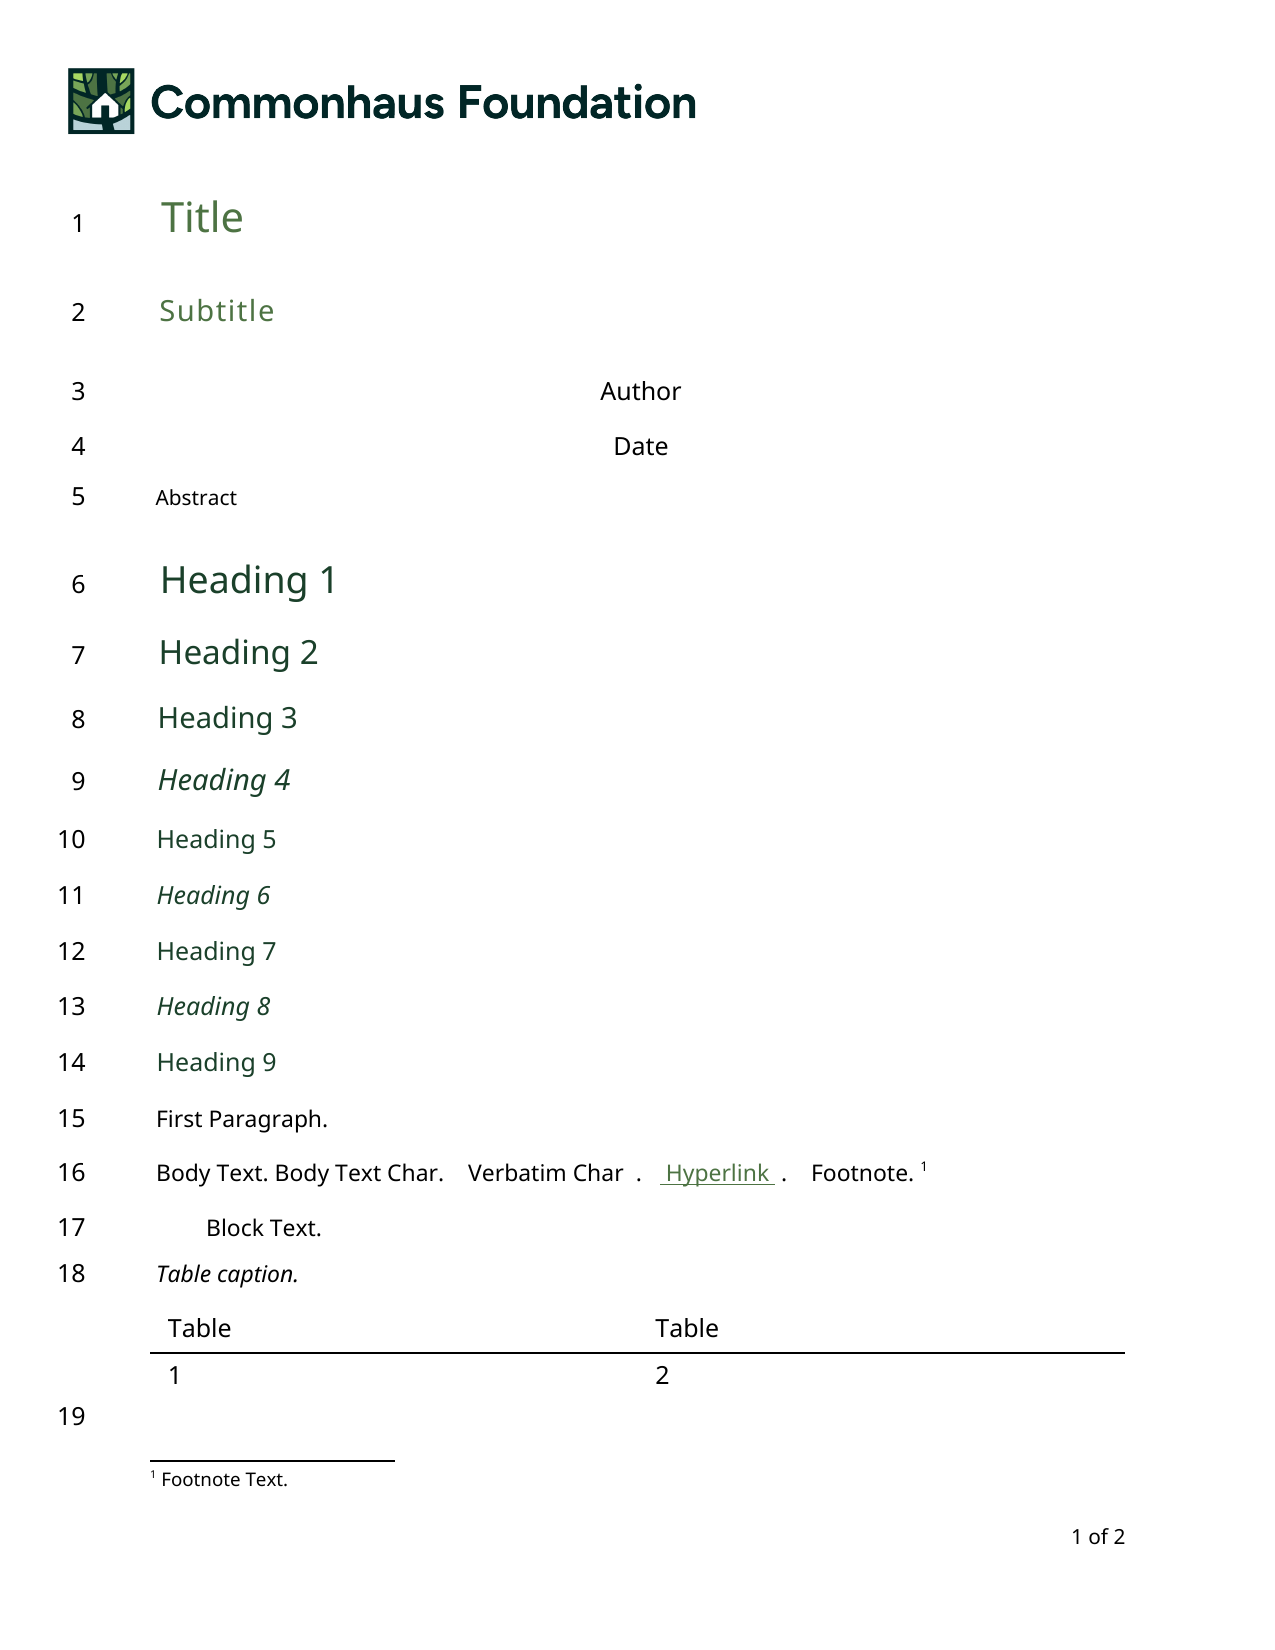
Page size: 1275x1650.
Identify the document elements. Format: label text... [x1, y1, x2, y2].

subtitle Heading 2 [150, 628, 1125, 674]
subtitle Heading 9 [150, 1045, 1125, 1079]
title Title [150, 187, 1125, 244]
table_cell 2 [638, 1354, 1125, 1399]
text Block Text. [200, 1212, 1075, 1243]
table_cell 1 [150, 1354, 637, 1399]
table_header Table [638, 1307, 1125, 1352]
text Table caption. [150, 1258, 1125, 1289]
subtitle Subtitle [150, 290, 1125, 330]
picture [67, 67, 702, 135]
subtitle Heading 5 [150, 822, 1125, 856]
table_header Table [150, 1307, 637, 1352]
subtitle Heading 7 [150, 933, 1125, 967]
text Body Text. Body Text Char. Verbatim Char . Hyperlink . Footnote. [150, 1157, 1125, 1188]
subtitle Heading 8 [150, 989, 1125, 1023]
text First Paragraph. [150, 1103, 1125, 1134]
subtitle Heading 1 [150, 553, 1125, 604]
subtitle Heading 3 [150, 697, 1125, 737]
text Date [150, 428, 1125, 462]
subtitle Heading 4 [150, 759, 1125, 799]
subtitle Heading 6 [150, 877, 1125, 912]
text Abstract [150, 483, 1125, 512]
text Author [150, 373, 1125, 407]
